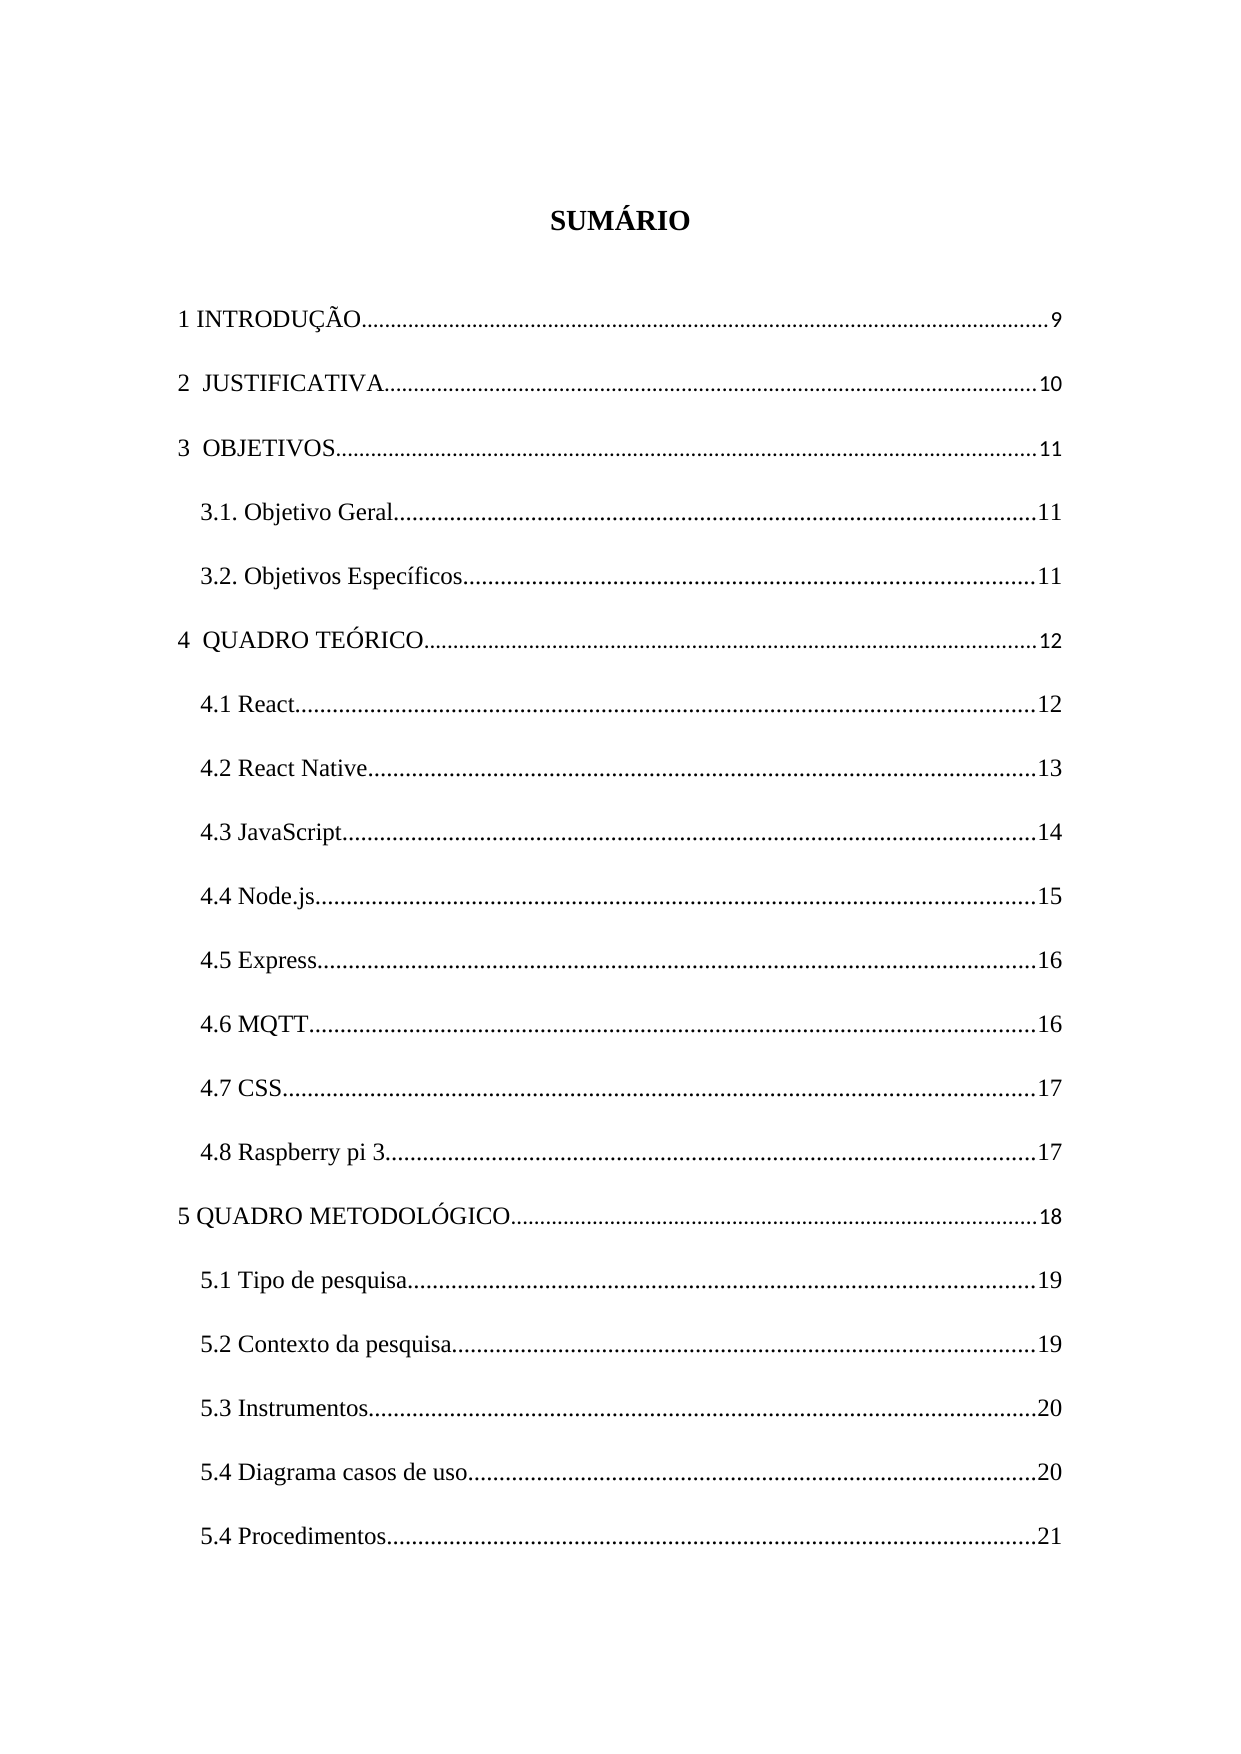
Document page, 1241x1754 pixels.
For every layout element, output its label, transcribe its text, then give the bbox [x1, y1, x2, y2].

text 4 QUADRO TEÓRICO 12 [177, 625, 1063, 654]
text 4.5 Express 16 [200, 945, 1063, 974]
text 4.8 Raspberry pi 3 17 [200, 1137, 1063, 1166]
text 5.2 Contexto da pesquisa 19 [200, 1329, 1063, 1358]
text 5 QUADRO METODOLÓGICO 18 [177, 1201, 1063, 1230]
text 5.4 Procedimentos 21 [200, 1521, 1063, 1550]
text 4.2 React Native 13 [200, 753, 1063, 782]
text 4.1 React 12 [200, 689, 1063, 718]
text 4.6 MQTT 16 [200, 1009, 1063, 1038]
text 5.1 Tipo de pesquisa 19 [200, 1266, 1063, 1294]
text 1 INTRODUÇÃO 9 [177, 304, 1063, 333]
subtitle SUMÁRIO [177, 203, 1063, 236]
text 3.2. Objetivos Específicos 11 [200, 561, 1063, 590]
text 4.3 JavaScript 14 [200, 817, 1063, 846]
text 5.4 Diagrama casos de uso 20 [200, 1457, 1063, 1486]
text 4.7 CSS 17 [200, 1073, 1063, 1102]
text 5.3 Instrumentos 20 [200, 1393, 1063, 1422]
text 2 JUSTIFICATIVA 10 [177, 368, 1063, 398]
text 3.1. Objetivo Geral 11 [200, 497, 1063, 526]
text 3 OBJETIVOS 11 [177, 433, 1063, 462]
text 4.4 Node.js 15 [200, 881, 1063, 910]
